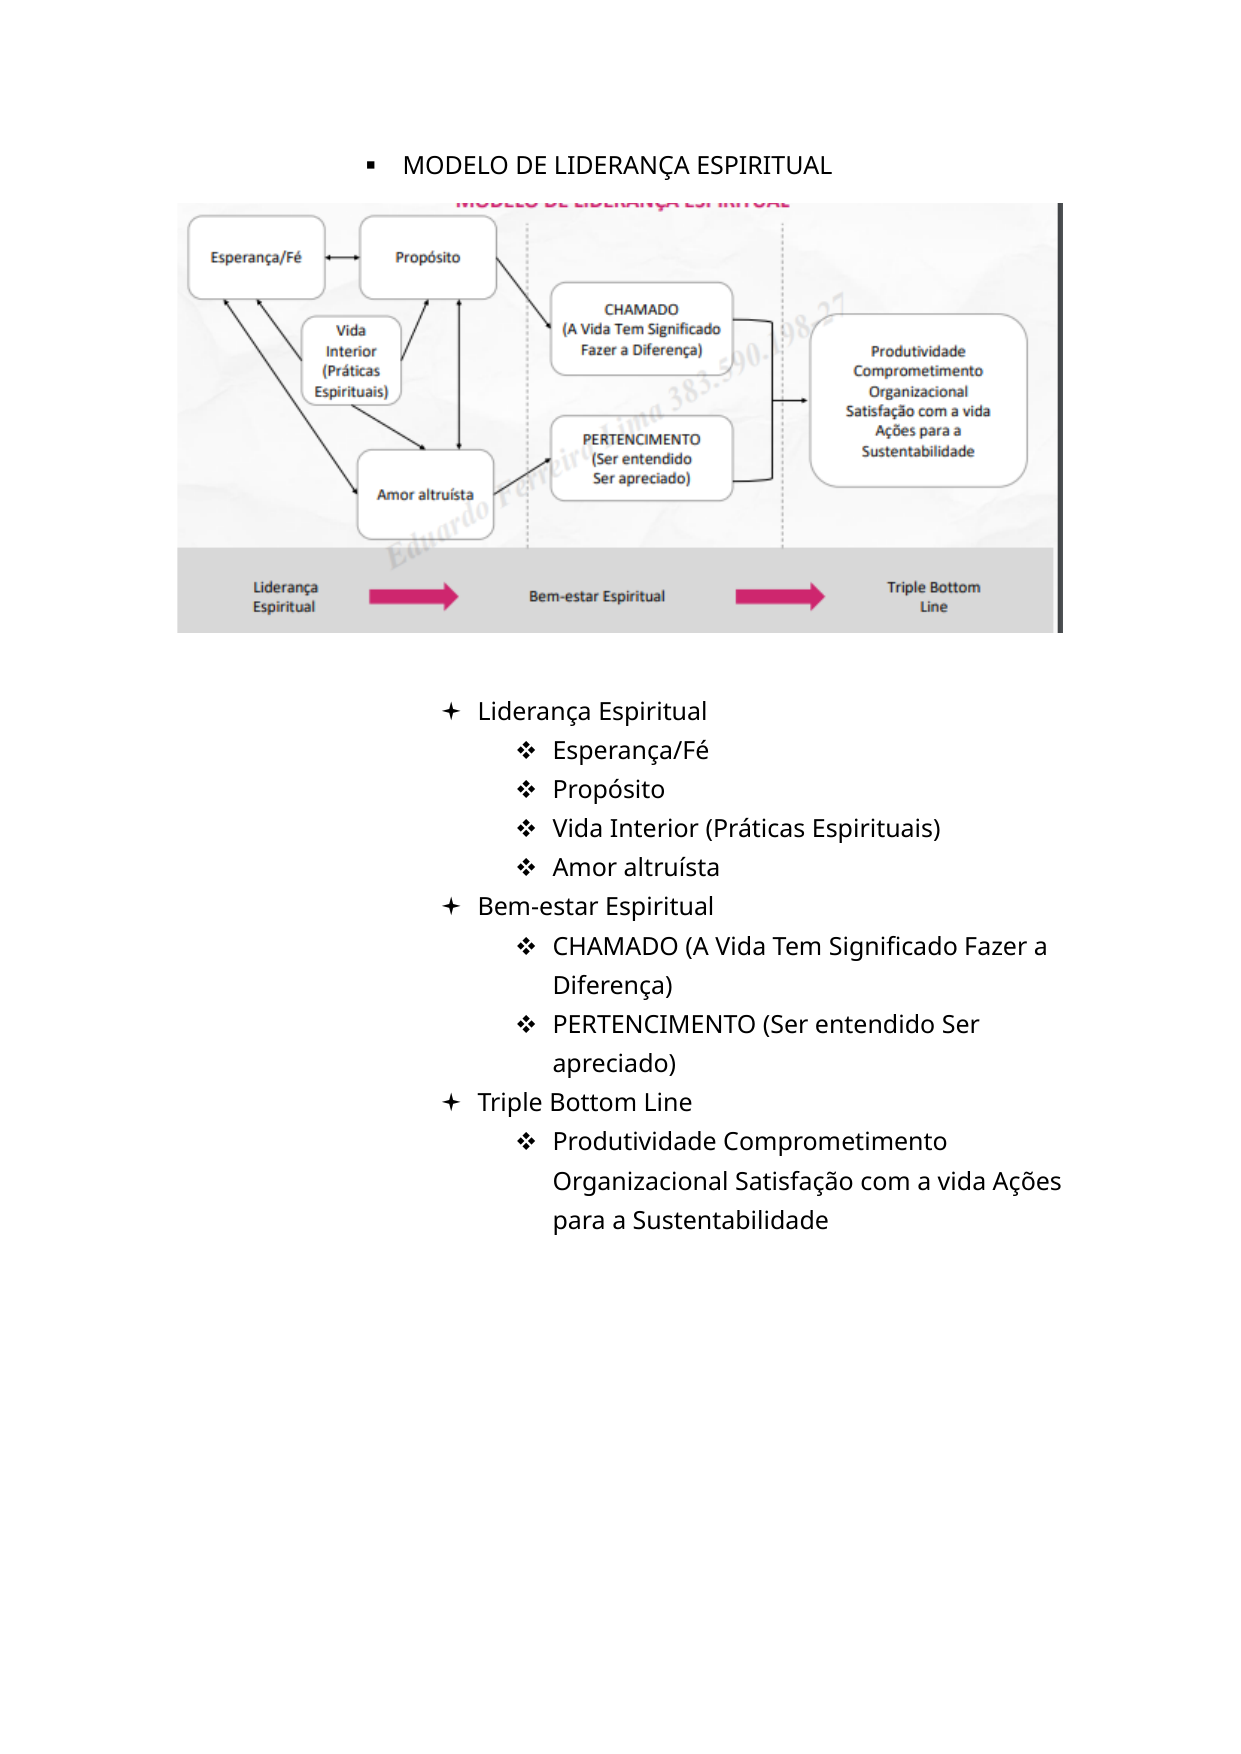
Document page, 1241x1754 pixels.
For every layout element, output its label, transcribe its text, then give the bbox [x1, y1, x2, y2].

list MODELO DE LIDERANÇA ESPIRITUAL [365, 148, 1063, 182]
list Triple Bottom Line [440, 1085, 1063, 1119]
picture [177, 203, 1063, 633]
list Amor altruísta [515, 850, 1063, 884]
list Vida Interior (Práticas Espirituais) [515, 811, 1063, 845]
list Propósito [515, 771, 1063, 806]
list PERTENCIMENTO (Ser entendido Ser apreciado) [515, 1006, 1063, 1080]
list CHAMADO (A Vida Tem Significado Fazer a Diferença) [515, 928, 1063, 1001]
list Bem-estar Espiritual [440, 889, 1063, 923]
list Liderança Espiritual [440, 693, 1063, 727]
list Produtividade Comprometimento Organizacional Satisfação com a vida Ações para a Sustentabilidade [515, 1124, 1063, 1236]
list Esperança/Fé [515, 732, 1063, 766]
